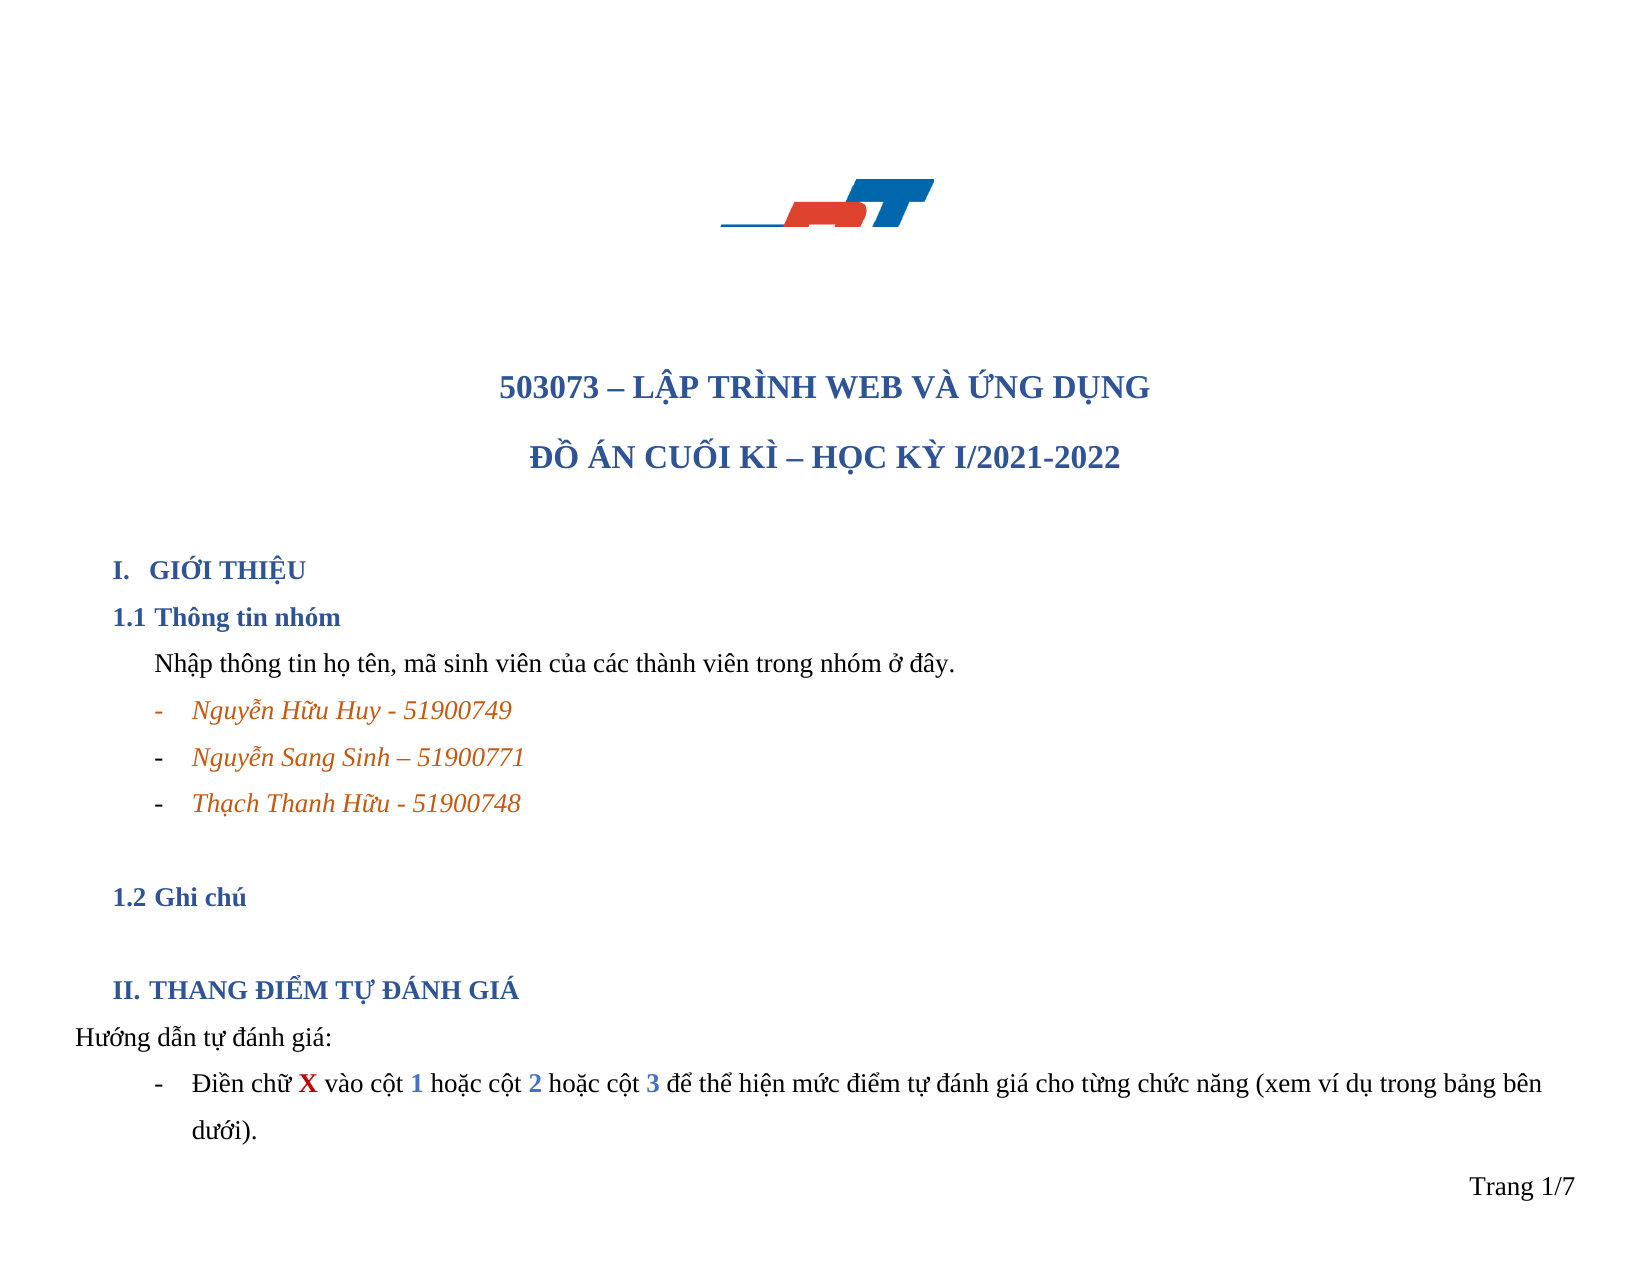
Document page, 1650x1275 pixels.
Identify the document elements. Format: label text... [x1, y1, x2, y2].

list Thạch Thanh Hữu - 51900748 [154, 787, 1575, 819]
list Nguyễn Hữu Huy - 51900749 [154, 694, 1575, 725]
picture [710, 179, 934, 227]
list Nguyễn Sang Sinh – 51900771 [154, 741, 1575, 772]
list Điền chữ X vào cột 1 hoặc cột 2 hoặc cột 3 để thể hiện mức điểm tự đánh giá cho từng chức năng (xem ví dụ trong bảng bên dưới). [154, 1067, 1575, 1145]
list Nhập thông tin họ tên, mã sinh viên của các thành viên trong nhóm ở đây. [154, 647, 1575, 679]
list Thông tin nhóm [112, 601, 1575, 632]
text ĐỒ ÁN CUỐI KÌ – HỌC KỲ I/2021-2022 [75, 437, 1575, 476]
list GIỚI THIỆU [112, 554, 1575, 585]
list THANG ĐIỂM TỰ ĐÁNH GIÁ [112, 974, 1575, 1005]
list Ghi chú [112, 881, 1575, 912]
text 503073 – LẬP TRÌNH WEB VÀ ỨNG DỤNG [75, 367, 1575, 406]
text Hướng dẫn tự đánh giá: [75, 1021, 1575, 1052]
